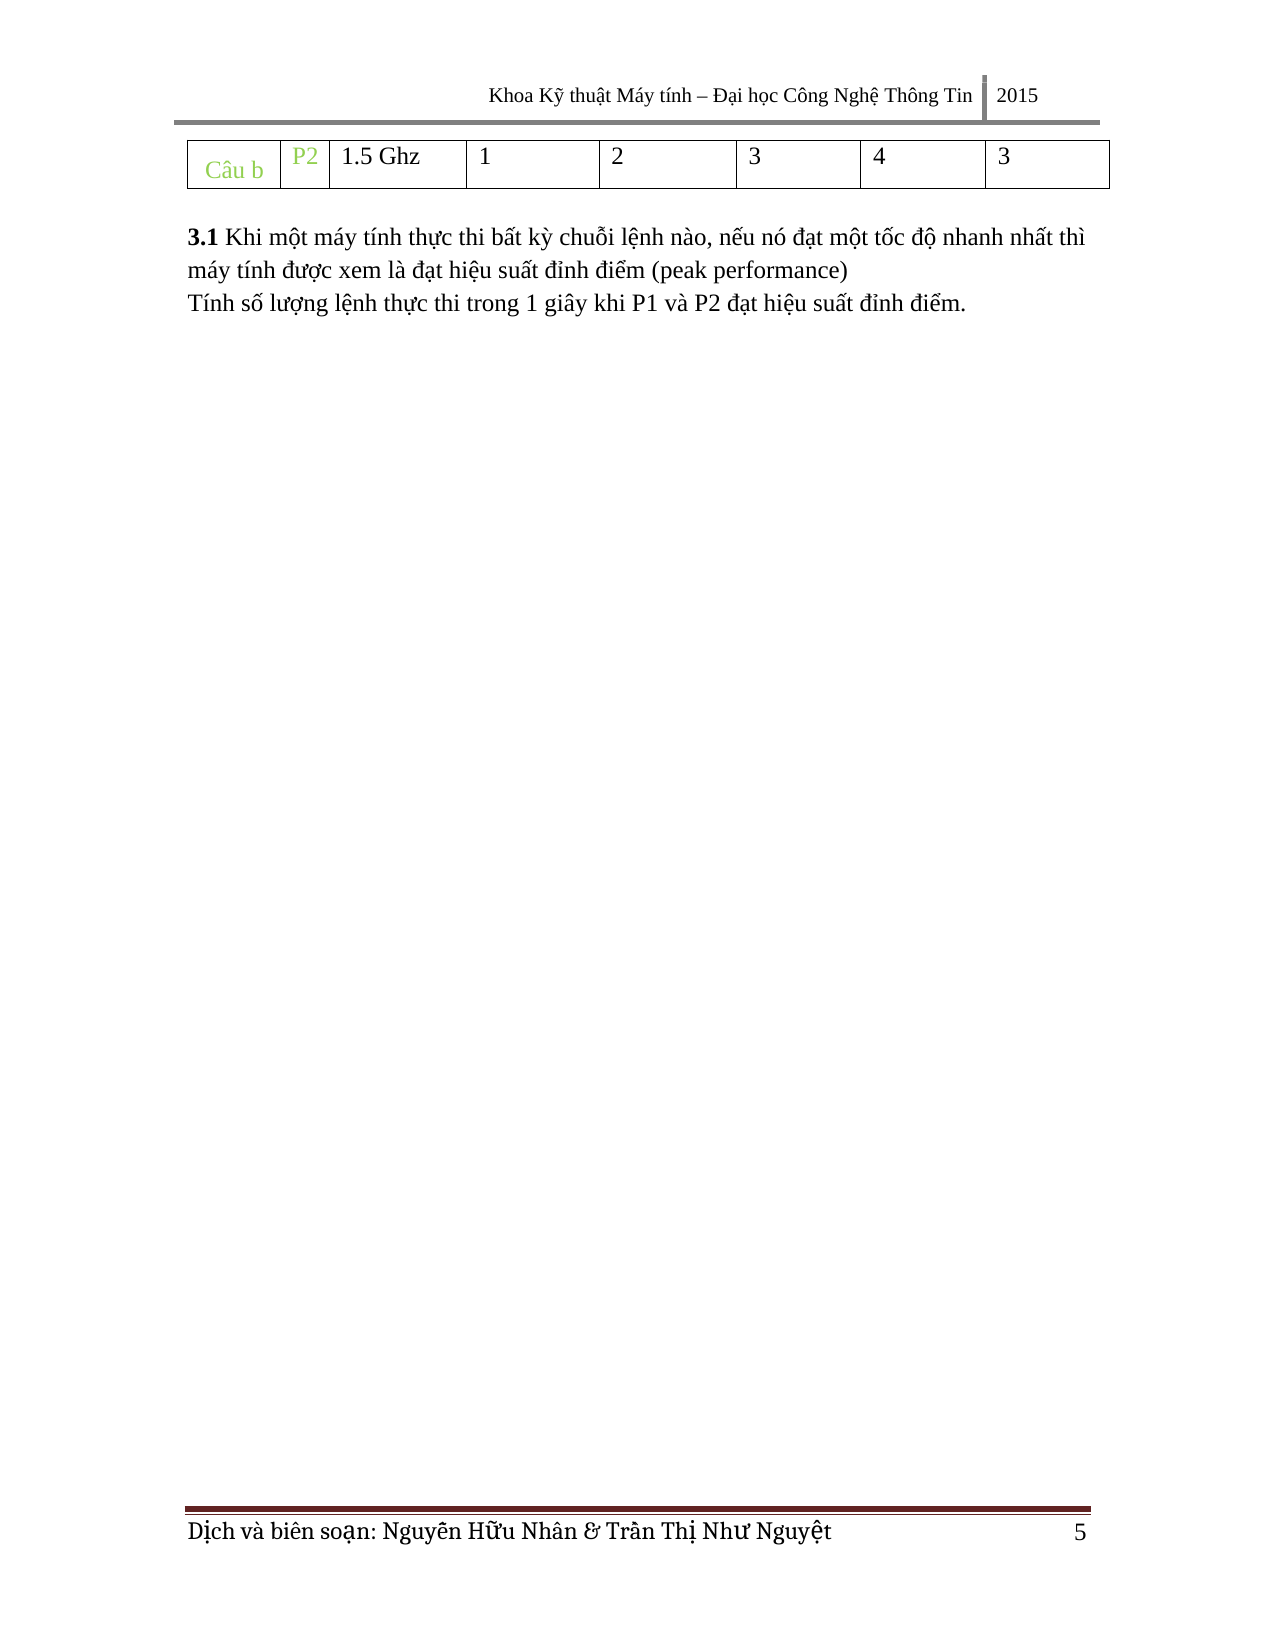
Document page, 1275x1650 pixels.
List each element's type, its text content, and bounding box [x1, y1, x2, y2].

table_cell 2 [600, 141, 736, 188]
table_cell 3 [986, 141, 1109, 188]
text Tính số lượng lệnh thực thi trong 1 giây khi P1 và P2 đạt hiệu suất đỉnh điểm. [187, 288, 1137, 317]
table_cell 3 [737, 141, 860, 188]
table_cell P2 [281, 141, 329, 188]
table_cell Câu b [188, 141, 280, 188]
table_cell 1.5 Ghz [330, 141, 466, 188]
text 3.1 Khi một máy tính thực thi bất kỳ chuỗi lệnh nào, nếu nó đạt một tốc độ nhanh nhất thì máy tính được xem là đạt hiệu suất đỉnh điểm (peak performance) [187, 222, 1088, 284]
table_cell 4 [861, 141, 985, 188]
table_cell 1 [467, 141, 599, 188]
